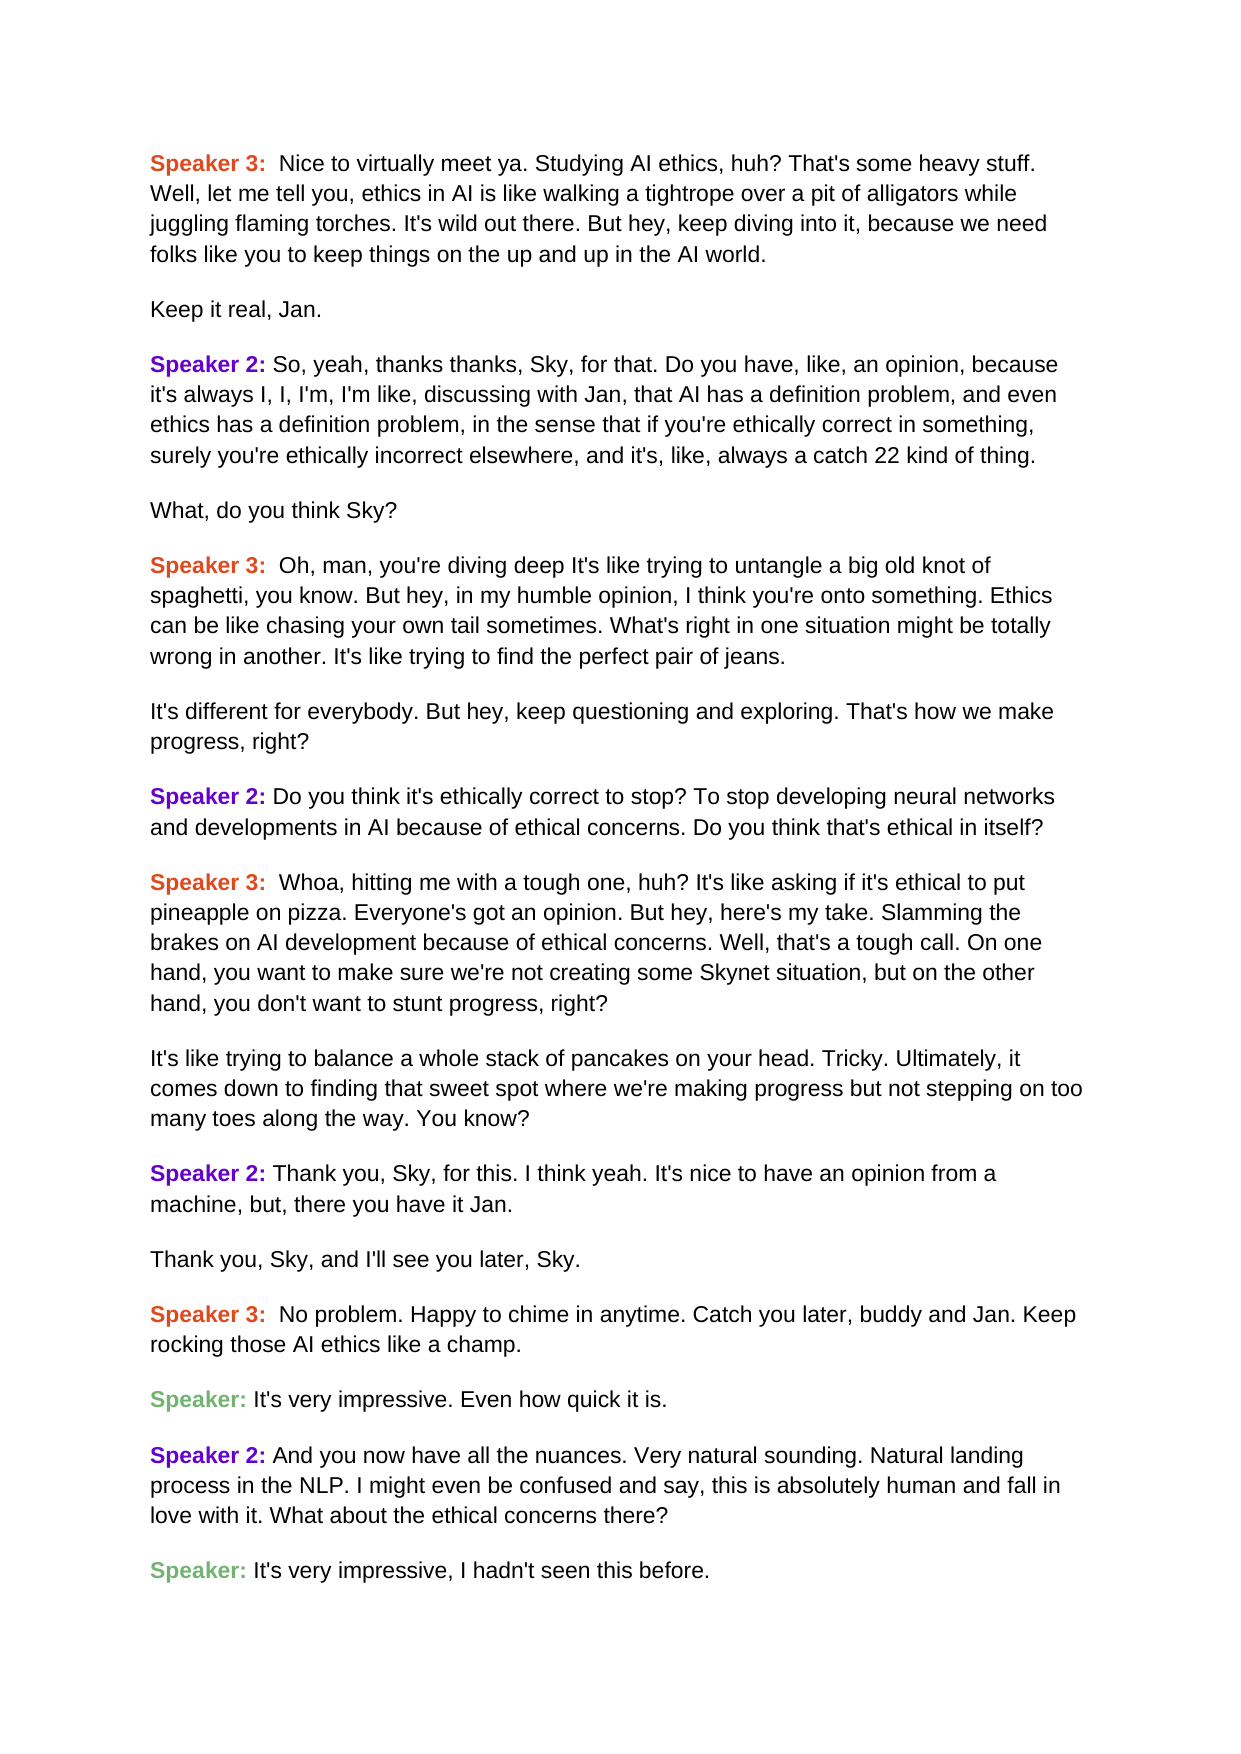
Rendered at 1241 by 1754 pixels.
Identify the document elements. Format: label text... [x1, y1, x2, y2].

text Speaker 3: Whoa, hitting me with a tough one, huh? It's like asking if it's ethical to put pineapple on pizza. Everyone's got an opinion. But hey, here's my take. Slamming the brakes on AI development because of ethical concerns. Well, that's a tough call. On one hand, you want to make sure we're not creating some Skynet situation, but on the other hand, you don't want to stunt progress, right? [150, 869, 1090, 1016]
text Speaker 3: Nice to virtually meet ya. Studying AI ethics, huh? That's some heavy stuff. Well, let me tell you, ethics in AI is like walking a tightrope over a pit of alligators while juggling flaming torches. It's wild out there. But hey, keep diving into it, because we need folks like you to keep things on the up and up in the AI world. [150, 150, 1090, 267]
text Speaker 2: So, yeah, thanks thanks, Sky, for that. Do you have, like, an opinion, because it's always I, I, I'm, I'm like, discussing with Jan, that AI has a definition problem, and even ethics has a definition problem, in the sense that if you're ethically correct in something, surely you're ethically incorrect elsewhere, and it's, like, always a catch 22 kind of thing. [150, 351, 1090, 468]
text Speaker: It's very impressive, I hadn't seen this before. [150, 1557, 1090, 1584]
text Speaker 2: Thank you, Sky, for this. I think yeah. It's nice to have an opinion from a machine, but, there you have it Jan. [150, 1160, 1090, 1217]
text What, do you think Sky? [150, 497, 1090, 523]
text It's like trying to balance a whole stack of pancakes on your head. Tricky. Ultimately, it comes down to finding that sweet spot where we're making progress but not stepping on too many toes along the way. You know? [150, 1045, 1090, 1132]
text Speaker 3: Oh, man, you're diving deep It's like trying to untangle a big old knot of spaghetti, you know. But hey, in my humble opinion, I think you're onto something. Ethics can be like chasing your own tail sometimes. What's right in one situation might be totally wrong in another. It's like trying to find the perfect pair of jeans. [150, 552, 1090, 669]
text It's different for everybody. But hey, keep questioning and exploring. That's how we make progress, right? [150, 698, 1090, 754]
text Speaker: It's very impressive. Even how quick it is. [150, 1386, 1090, 1413]
text Thank you, Sky, and I'll see you later, Sky. [150, 1246, 1090, 1272]
text Speaker 3: No problem. Happy to chime in anytime. Catch you later, buddy and Jan. Keep rocking those AI ethics like a champ. [150, 1301, 1090, 1358]
text Keep it real, Jan. [150, 296, 1090, 322]
text Speaker 2: And you now have all the nuances. Very natural sounding. Natural landing process in the NLP. I might even be confused and say, this is absolutely human and fall in love with it. What about the ethical concerns there? [150, 1442, 1090, 1528]
text Speaker 2: Do you think it's ethically correct to stop? To stop developing neural networks and developments in AI because of ethical concerns. Do you think that's ethical in itself? [150, 783, 1090, 840]
